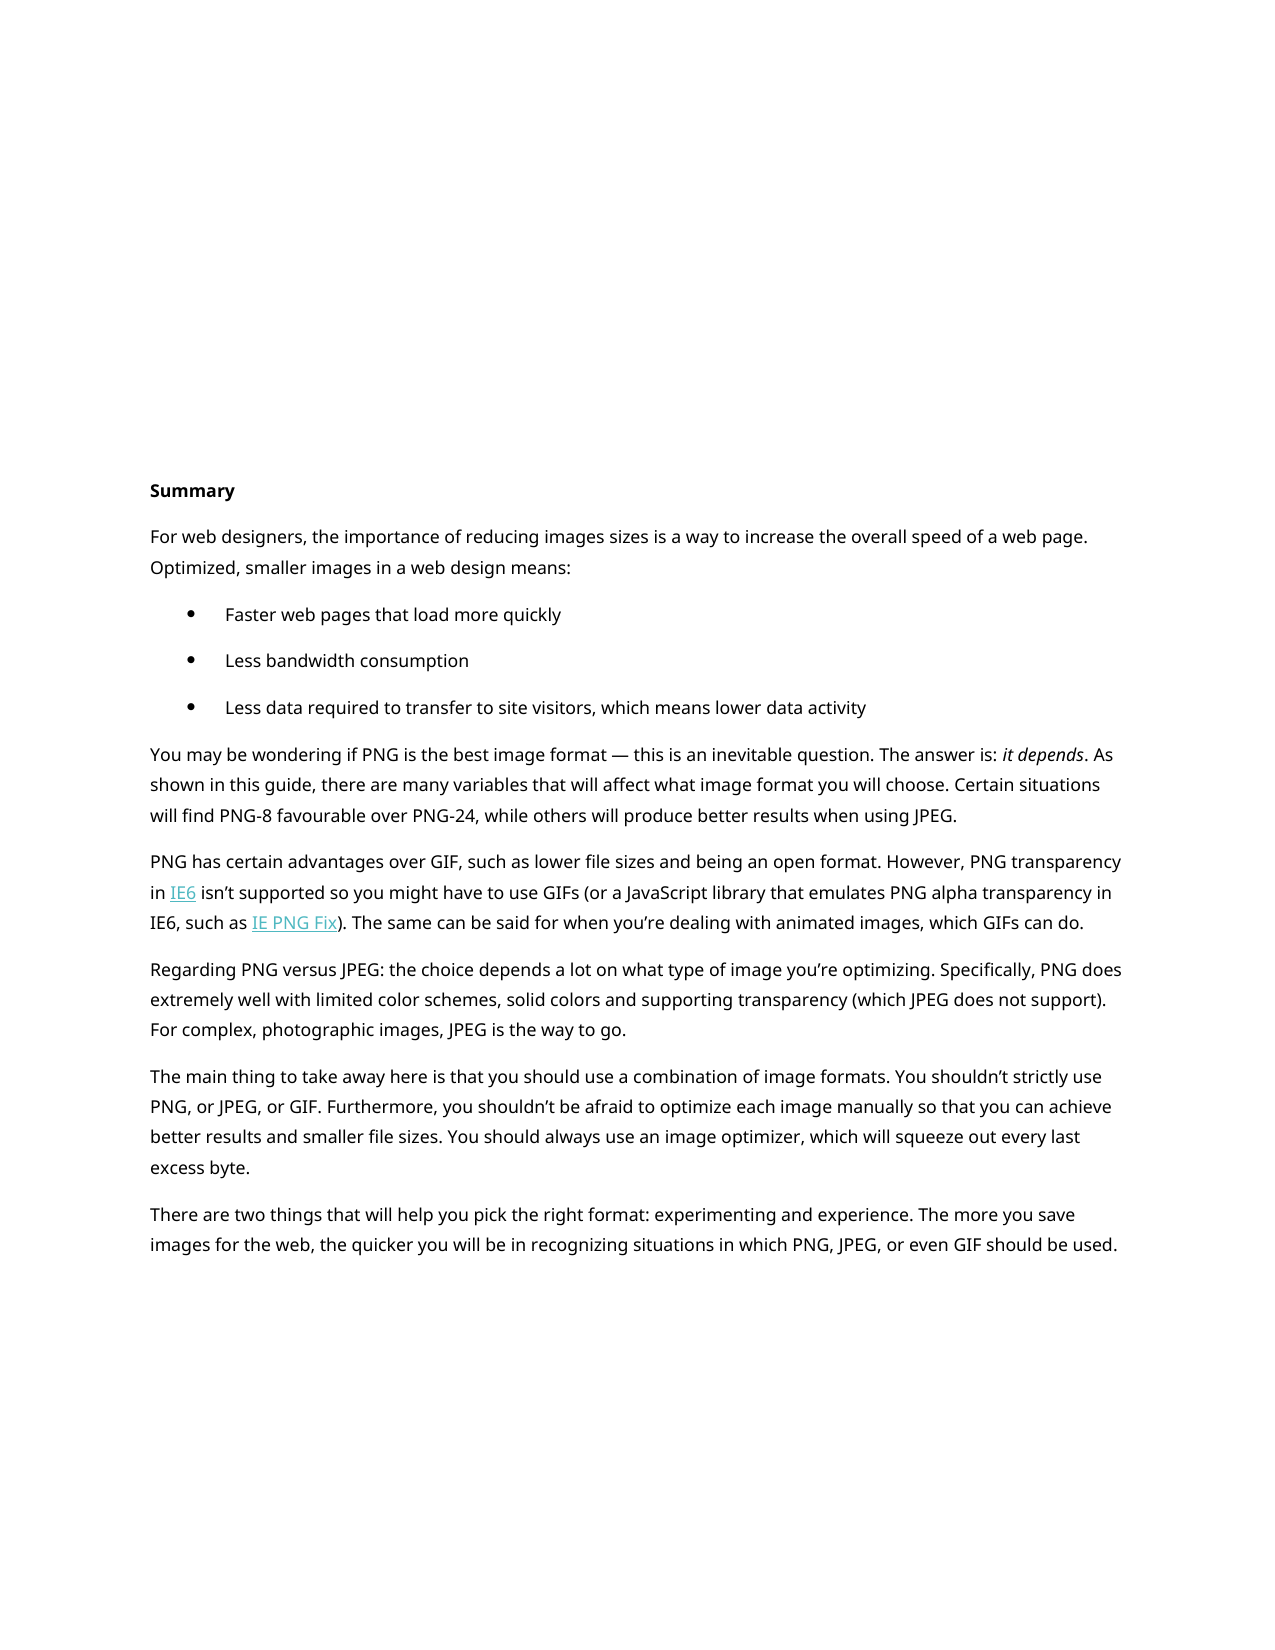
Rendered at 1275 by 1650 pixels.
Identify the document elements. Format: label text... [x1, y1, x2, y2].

list Less data required to transfer to site visitors, which means lower data activity [187, 696, 1125, 720]
text For web designers, the importance of reducing images sizes is a way to increase the overall speed of a web page. Optimized, smaller images in a web design means: [150, 525, 1125, 579]
text PNG has certain advantages over GIF, such as lower file sizes and being an open format. However, PNG transparency in IE6 isn’t supported so you might have to use GIFs (or a JavaScript library that emulates PNG alpha transparency in IE6, such as IE PNG Fix). The same can be said for when you’re dealing with animated images, which GIFs can do. [150, 850, 1125, 934]
list Less bandwidth consumption [187, 649, 1125, 673]
text There are two things that will help you pick the right format: experimenting and experience. The more you save images for the web, the quicker you will be in recognizing situations in which PNG, JPEG, or even GIF should be used. [150, 1202, 1125, 1256]
text Regarding PNG versus JPEG: the choice depends a lot on what type of image you’re optimizing. Specifically, PNG does extremely well with limited color schemes, solid colors and supporting transparency (which JPEG does not support). For complex, photographic images, JPEG is the way to go. [150, 957, 1125, 1042]
text The main thing to take away here is that you should use a combination of image formats. You shouldn’t strictly use PNG, or JPEG, or GIF. Furthermore, you shouldn’t be afraid to optimize each image manually so that you can achieve better results and smaller file sizes. You should always use an image optimizer, which will squeeze out every last excess byte. [150, 1064, 1125, 1179]
text You may be wondering if PNG is the best image format — this is an inevitable question. The answer is: it depends. As shown in this guide, there are many variables that will affect what image format you will choose. Certain situations will find PNG-8 favourable over PNG-24, while others will produce better results when using JPEG. [150, 743, 1125, 827]
text Summary [150, 478, 1125, 502]
list Faster web pages that load more quickly [187, 602, 1125, 626]
